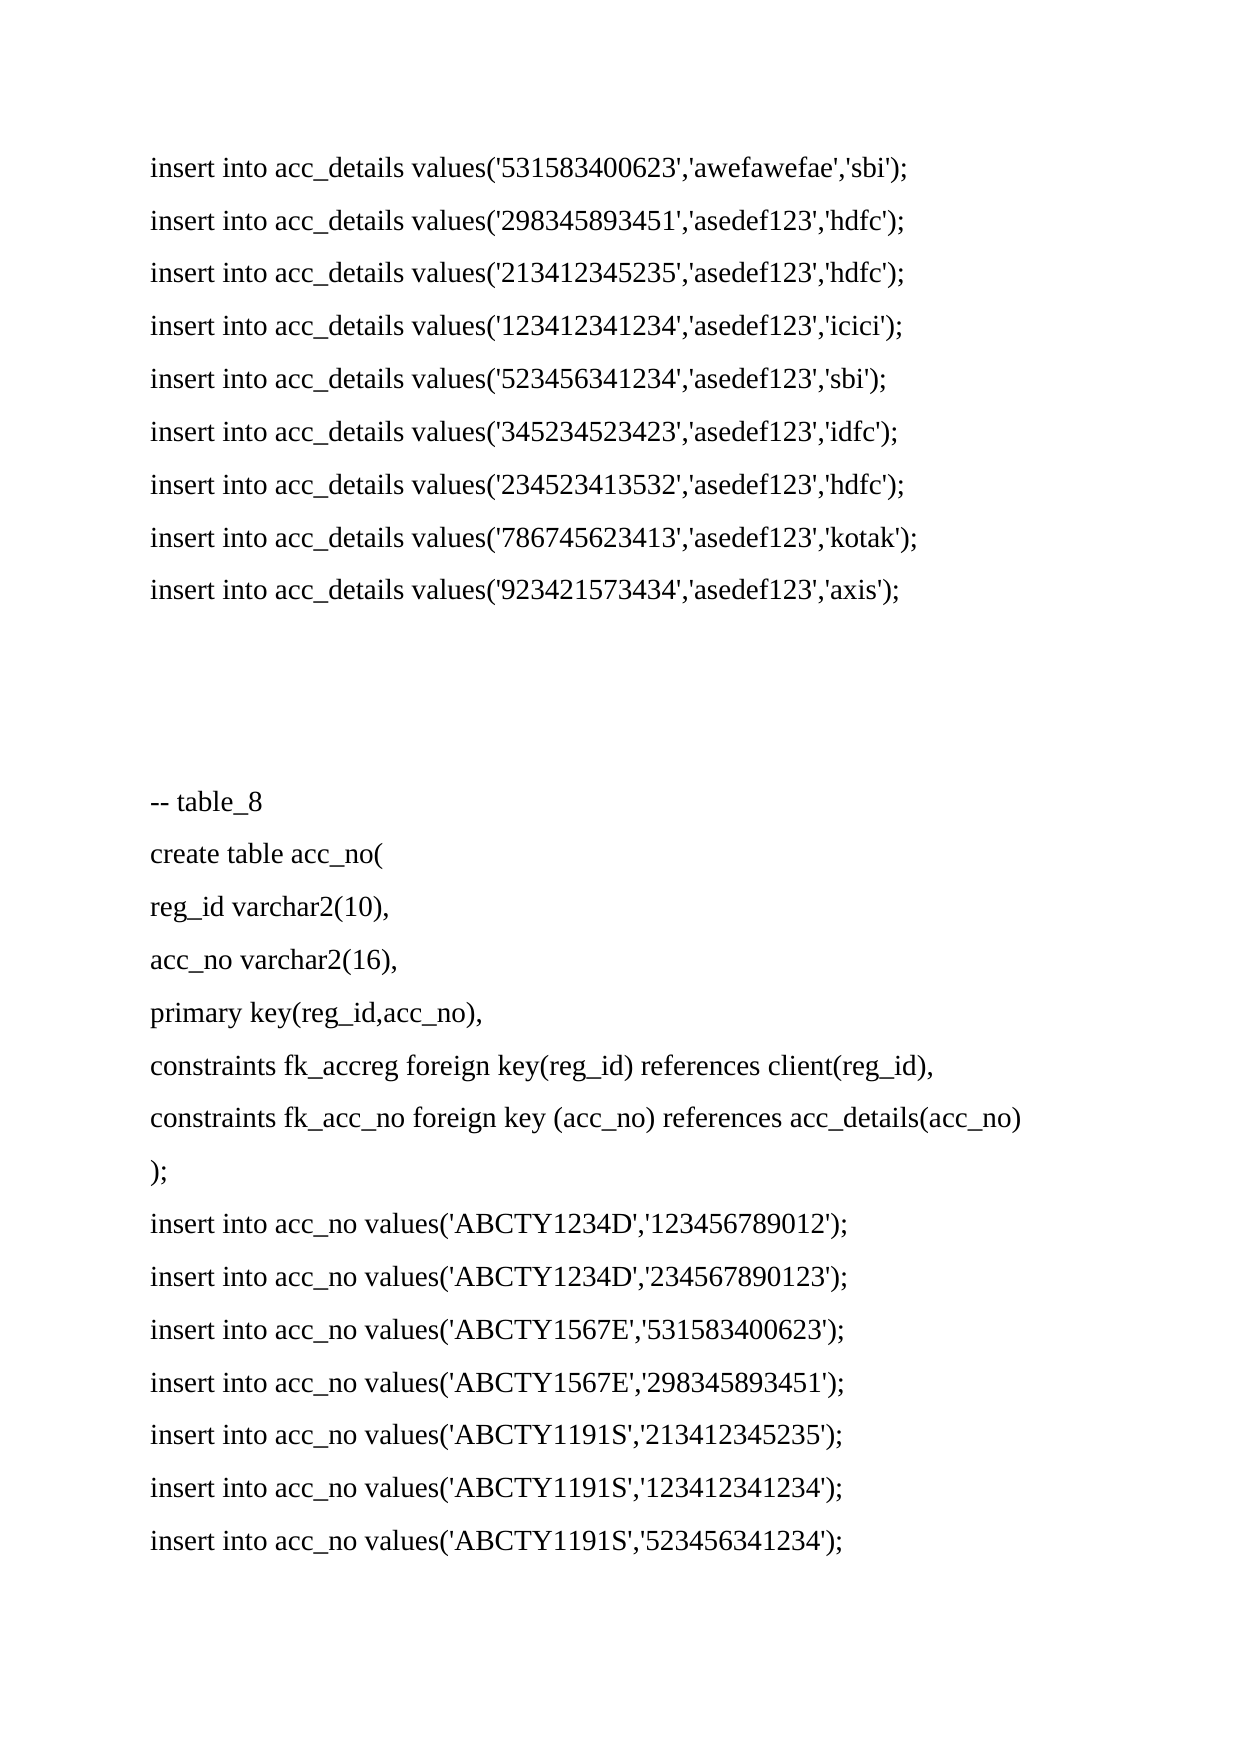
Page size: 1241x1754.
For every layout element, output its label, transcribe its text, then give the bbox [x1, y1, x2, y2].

text insert into acc_no values('ABCTY1191S','213412345235'); [150, 1417, 1090, 1451]
text insert into acc_no values('ABCTY1567E','531583400623'); [150, 1312, 1090, 1345]
text insert into acc_details values('298345893451','asedef123','hdfc'); [150, 203, 1090, 236]
text acc_no varchar2(16), [150, 942, 1090, 976]
text -- table_8 [150, 784, 1090, 817]
text insert into acc_no values('ABCTY1234D','123456789012'); [150, 1206, 1090, 1240]
text insert into acc_no values('ABCTY1191S','523456341234'); [150, 1523, 1090, 1557]
text ); [150, 1153, 1090, 1187]
text reg_id varchar2(10), [150, 889, 1090, 923]
text constraints fk_acc_no foreign key (acc_no) references acc_details(acc_no) [150, 1101, 1090, 1134]
text insert into acc_details values('345234523423','asedef123','idfc'); [150, 414, 1090, 448]
text constraints fk_accreg foreign key(reg_id) references client(reg_id), [150, 1048, 1090, 1081]
text insert into acc_details values('531583400623','awefawefae','sbi'); [150, 150, 1090, 183]
text insert into acc_details values('213412345235','asedef123','hdfc'); [150, 256, 1090, 289]
text insert into acc_details values('523456341234','asedef123','sbi'); [150, 361, 1090, 395]
text insert into acc_details values('786745623413','asedef123','kotak'); [150, 520, 1090, 553]
text insert into acc_no values('ABCTY1191S','123412341234'); [150, 1470, 1090, 1504]
text insert into acc_details values('123412341234','asedef123','icici'); [150, 308, 1090, 342]
text insert into acc_no values('ABCTY1567E','298345893451'); [150, 1365, 1090, 1398]
text insert into acc_no values('ABCTY1234D','234567890123'); [150, 1259, 1090, 1293]
text insert into acc_details values('923421573434','asedef123','axis'); [150, 572, 1090, 606]
text insert into acc_details values('234523413532','asedef123','hdfc'); [150, 467, 1090, 500]
text create table acc_no( [150, 837, 1090, 870]
text primary key(reg_id,acc_no), [150, 995, 1090, 1028]
